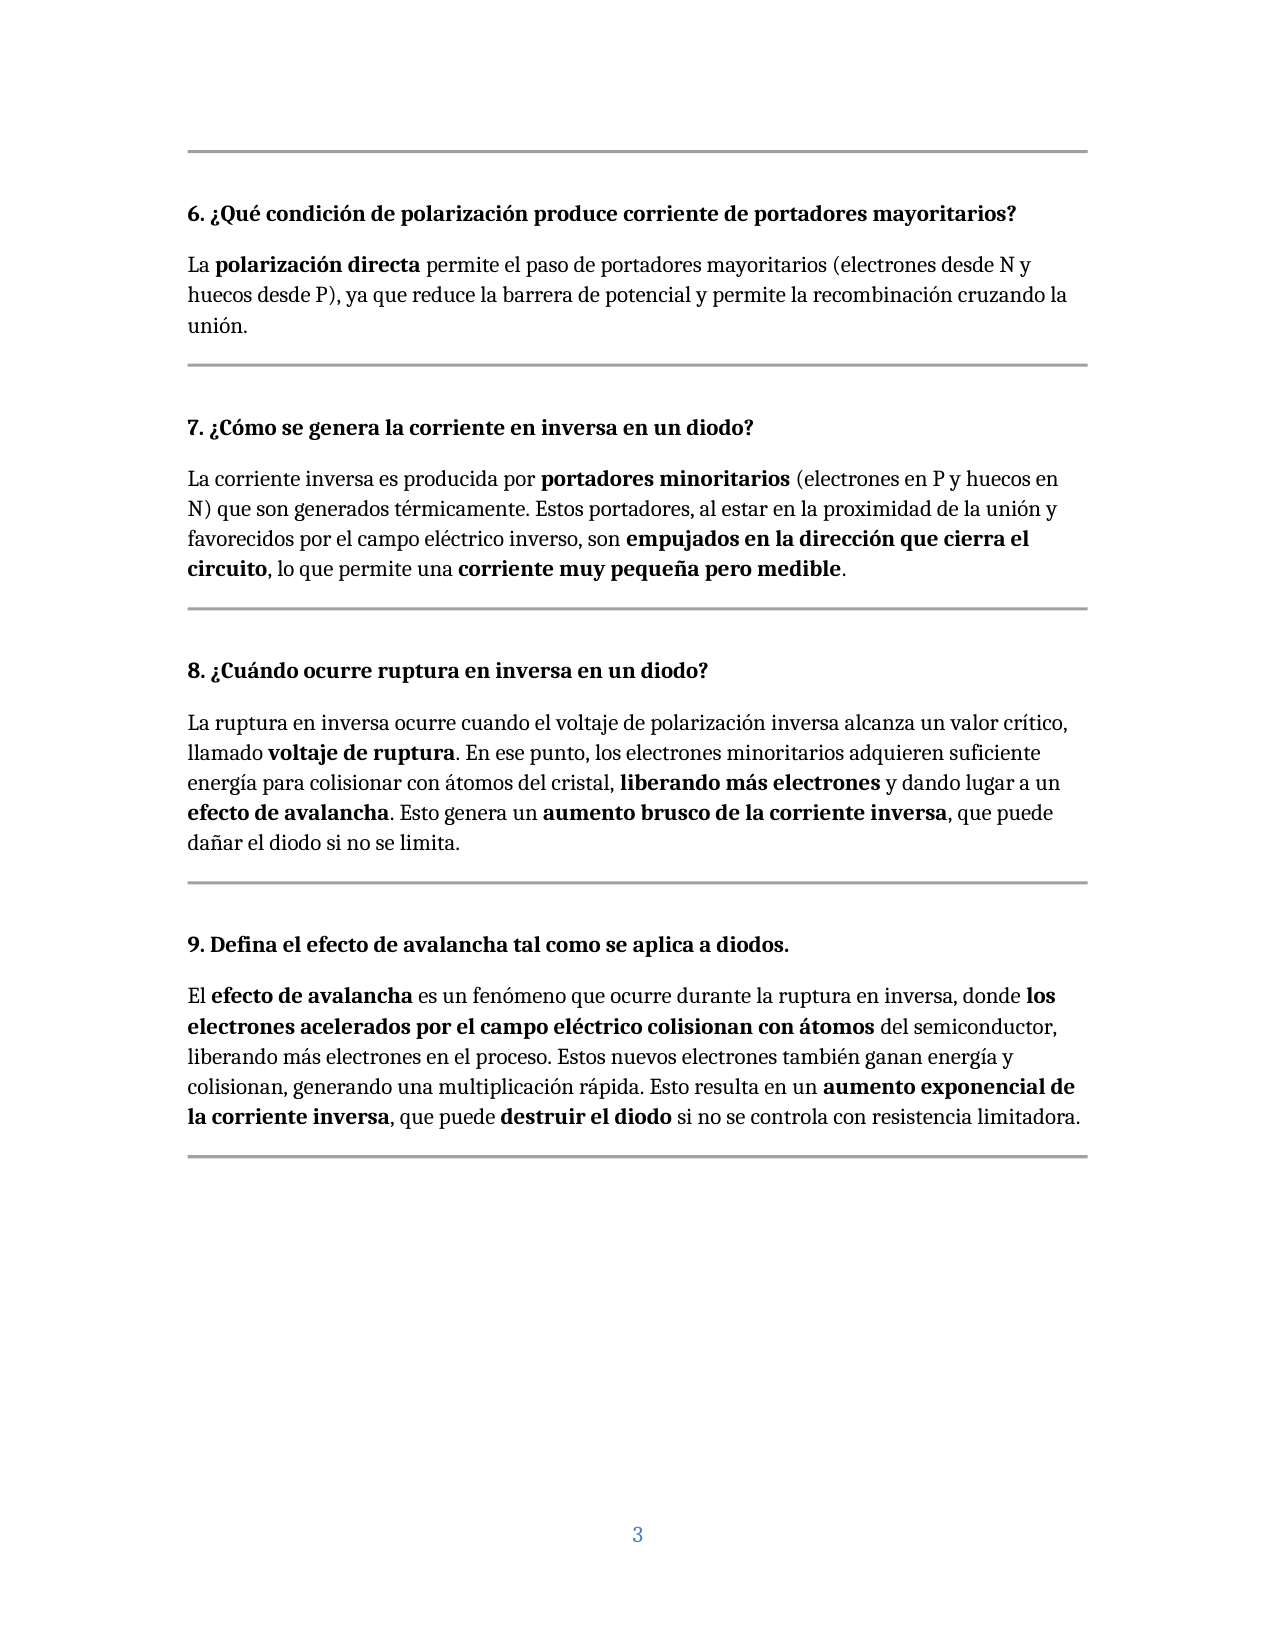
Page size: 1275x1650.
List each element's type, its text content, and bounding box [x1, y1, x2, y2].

text La corriente inversa es producida por portadores minoritarios (electrones en P y huecos en N) que son generados térmicamente. Estos portadores, al estar en la proximidad de la unión y favorecidos por el campo eléctrico inverso, son empujados en la dirección que cierra el circuito, lo que permite una corriente muy pequeña pero medible. [187, 466, 1087, 583]
text 6. ¿Qué condición de polarización produce corriente de portadores mayoritarios? [187, 201, 1087, 227]
text La polarización directa permite el paso de portadores mayoritarios (electrones desde N y huecos desde P), ya que reduce la barrera de potencial y permite la recombinación cruzando la unión. [187, 252, 1087, 339]
text La ruptura en inversa ocurre cuando el voltaje de polarización inversa alcanza un valor crítico, llamado voltaje de ruptura. En ese punto, los electrones minoritarios adquieren suficiente energía para colisionar con átomos del cristal, liberando más electrones y dando lugar a un efecto de avalancha. Esto genera un aumento brusco de la corriente inversa, que puede dañar el diodo si no se limita. [187, 709, 1087, 857]
text El efecto de avalancha es un fenómeno que ocurre durante la ruptura en inversa, donde los electrones acelerados por el campo eléctrico colisionan con átomos del semiconductor, liberando más electrones en el proceso. Estos nuevos electrones también ganan energía y colisionan, generando una multiplicación rápida. Esto resulta en un aumento exponencial de la corriente inversa, que puede destruir el diodo si no se controla con resistencia limitadora. [187, 983, 1087, 1131]
text 8. ¿Cuándo ocurre ruptura en inversa en un diodo? [187, 658, 1087, 685]
text 9. Defina el efecto de avalancha tal como se aplica a diodos. [187, 932, 1087, 959]
text 7. ¿Cómo se genera la corriente en inversa en un diodo? [187, 414, 1087, 441]
